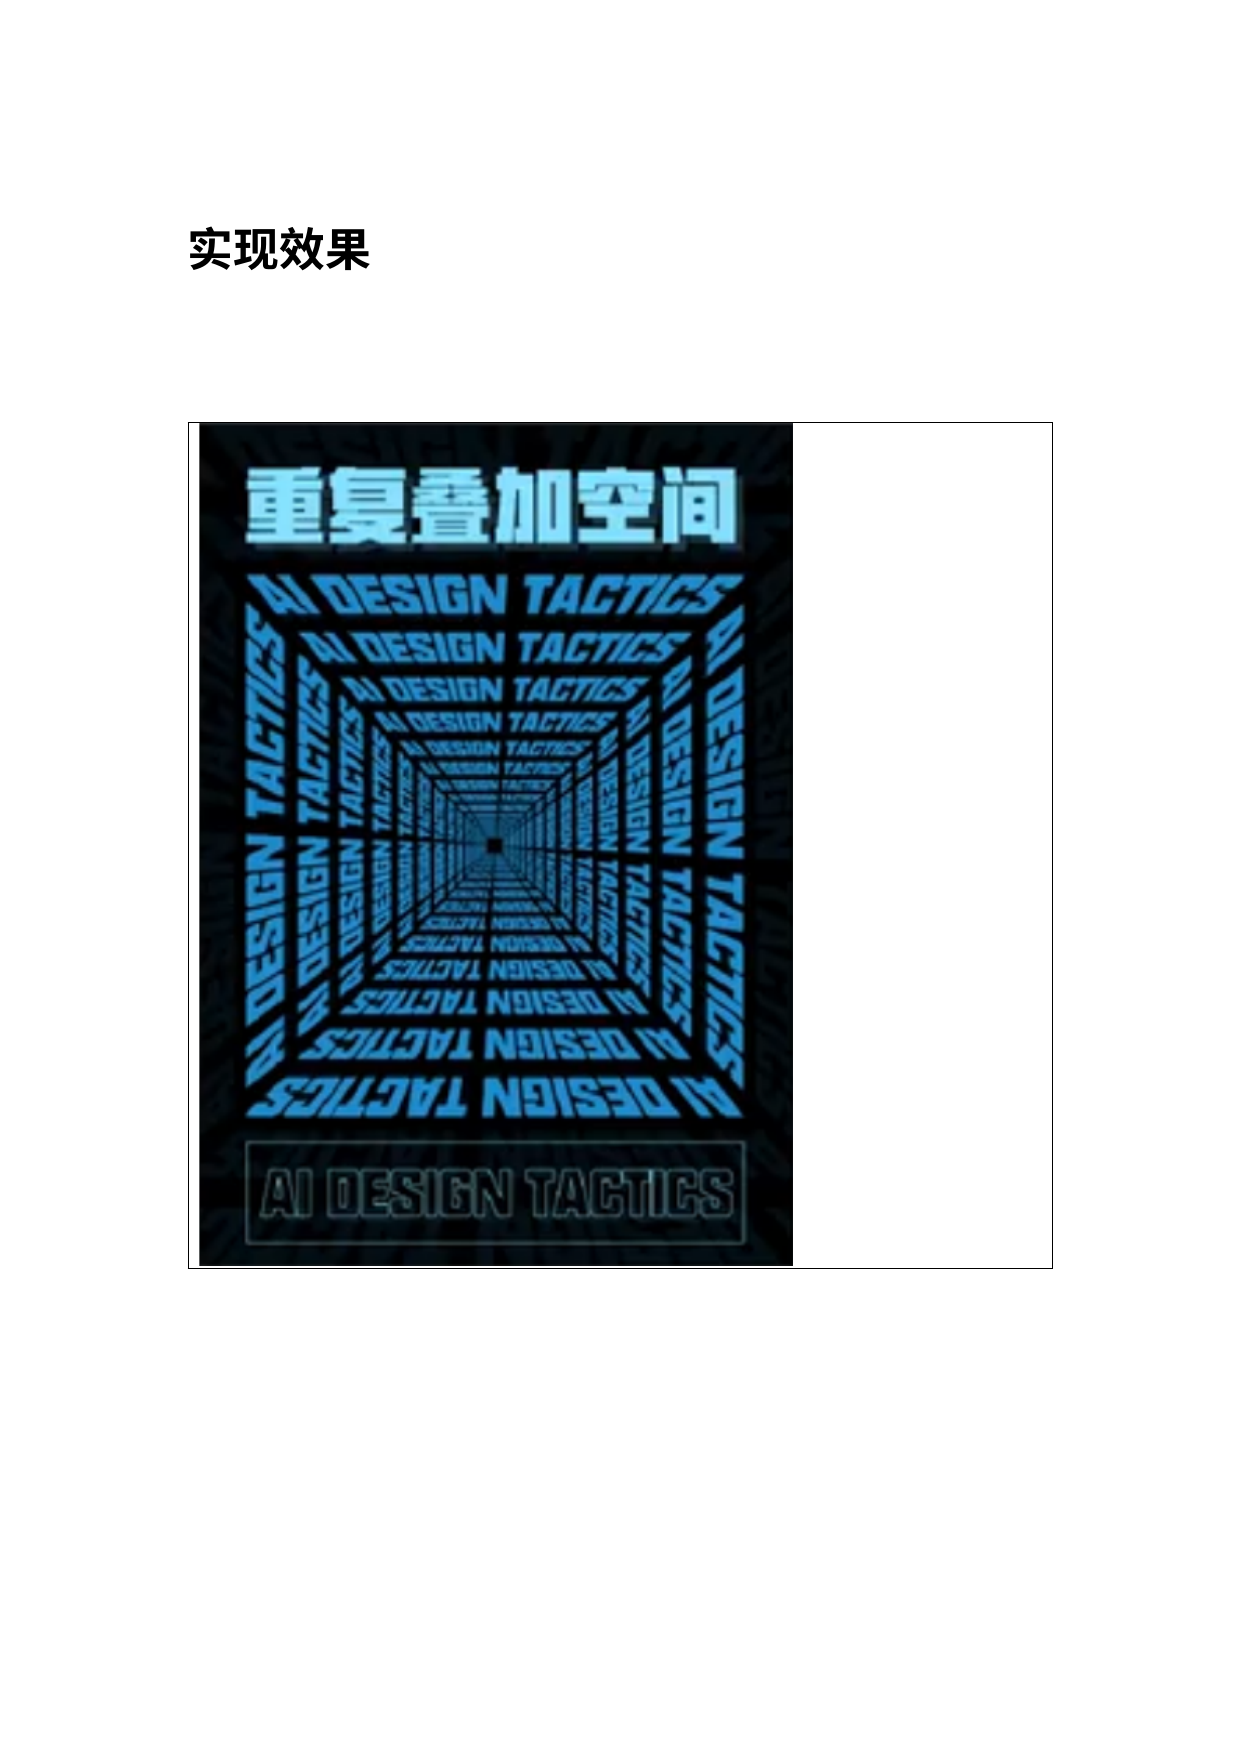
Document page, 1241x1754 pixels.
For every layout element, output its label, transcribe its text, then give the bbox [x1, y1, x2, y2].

table_header [189, 423, 1052, 1268]
subtitle 实现效果 [187, 197, 1053, 295]
picture [199, 423, 793, 1266]
